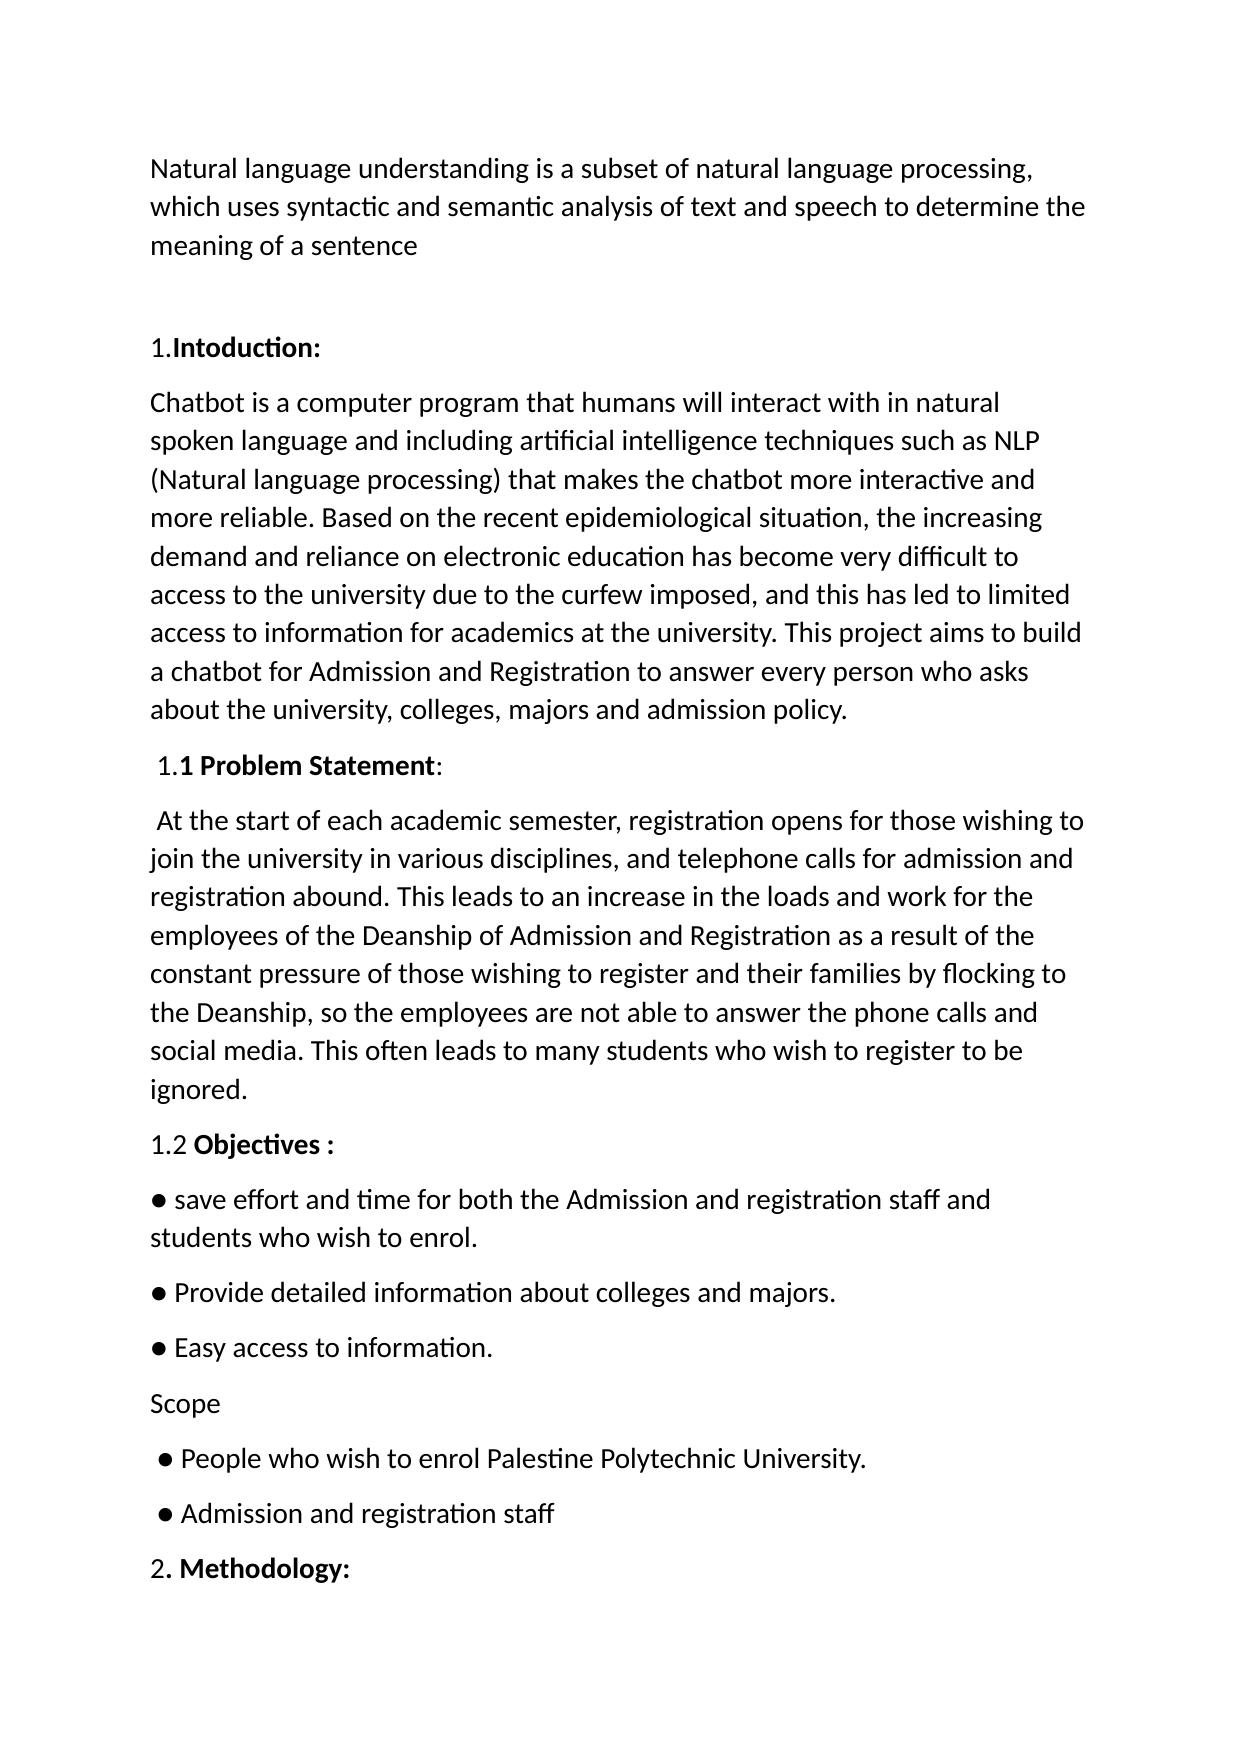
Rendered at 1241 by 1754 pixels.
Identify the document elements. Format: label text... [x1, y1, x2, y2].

text ● Easy access to information. [150, 1329, 1090, 1365]
text Scope [150, 1385, 1090, 1420]
text Chatbot is a computer program that humans will interact with in natural spoken language and including artificial intelligence techniques such as NLP (Natural language processing) that makes the chatbot more interactive and more reliable. Based on the recent epidemiological situation, the increasing demand and reliance on electronic education has become very difficult to access to the university due to the curfew imposed, and this has led to limited access to information for academics at the university. This project aims to build a chatbot for Admission and Registration to answer every person who asks about the university, colleges, majors and admission policy. [150, 384, 1090, 727]
text 1.Intoduction: [150, 329, 1090, 364]
text Natural language understanding is a subset of natural language processing, which uses syntactic and semantic analysis of text and speech to determine the meaning of a sentence [150, 150, 1090, 262]
text ● People who wish to enrol Palestine Polytechnic University. [150, 1440, 1090, 1475]
text At the start of each academic semester, registration opens for those wishing to join the university in various disciplines, and telephone calls for admission and registration abound. This leads to an increase in the loads and work for the employees of the Deanship of Admission and Registration as a result of the constant pressure of those wishing to register and their families by flocking to the Deanship, so the employees are not able to answer the phone calls and social media. This often leads to many students who wish to register to be ignored. [150, 802, 1090, 1106]
text ● save effort and time for both the Admission and registration staff and students who wish to enrol. [150, 1181, 1090, 1255]
text ● Provide detailed information about colleges and majors. [150, 1274, 1090, 1310]
text ● Admission and registration staff [150, 1495, 1090, 1531]
text 1.1 Problem Statement: [150, 747, 1090, 782]
text 2. Methodology: [150, 1550, 1090, 1586]
text 1.2 Objectives : [150, 1126, 1090, 1161]
